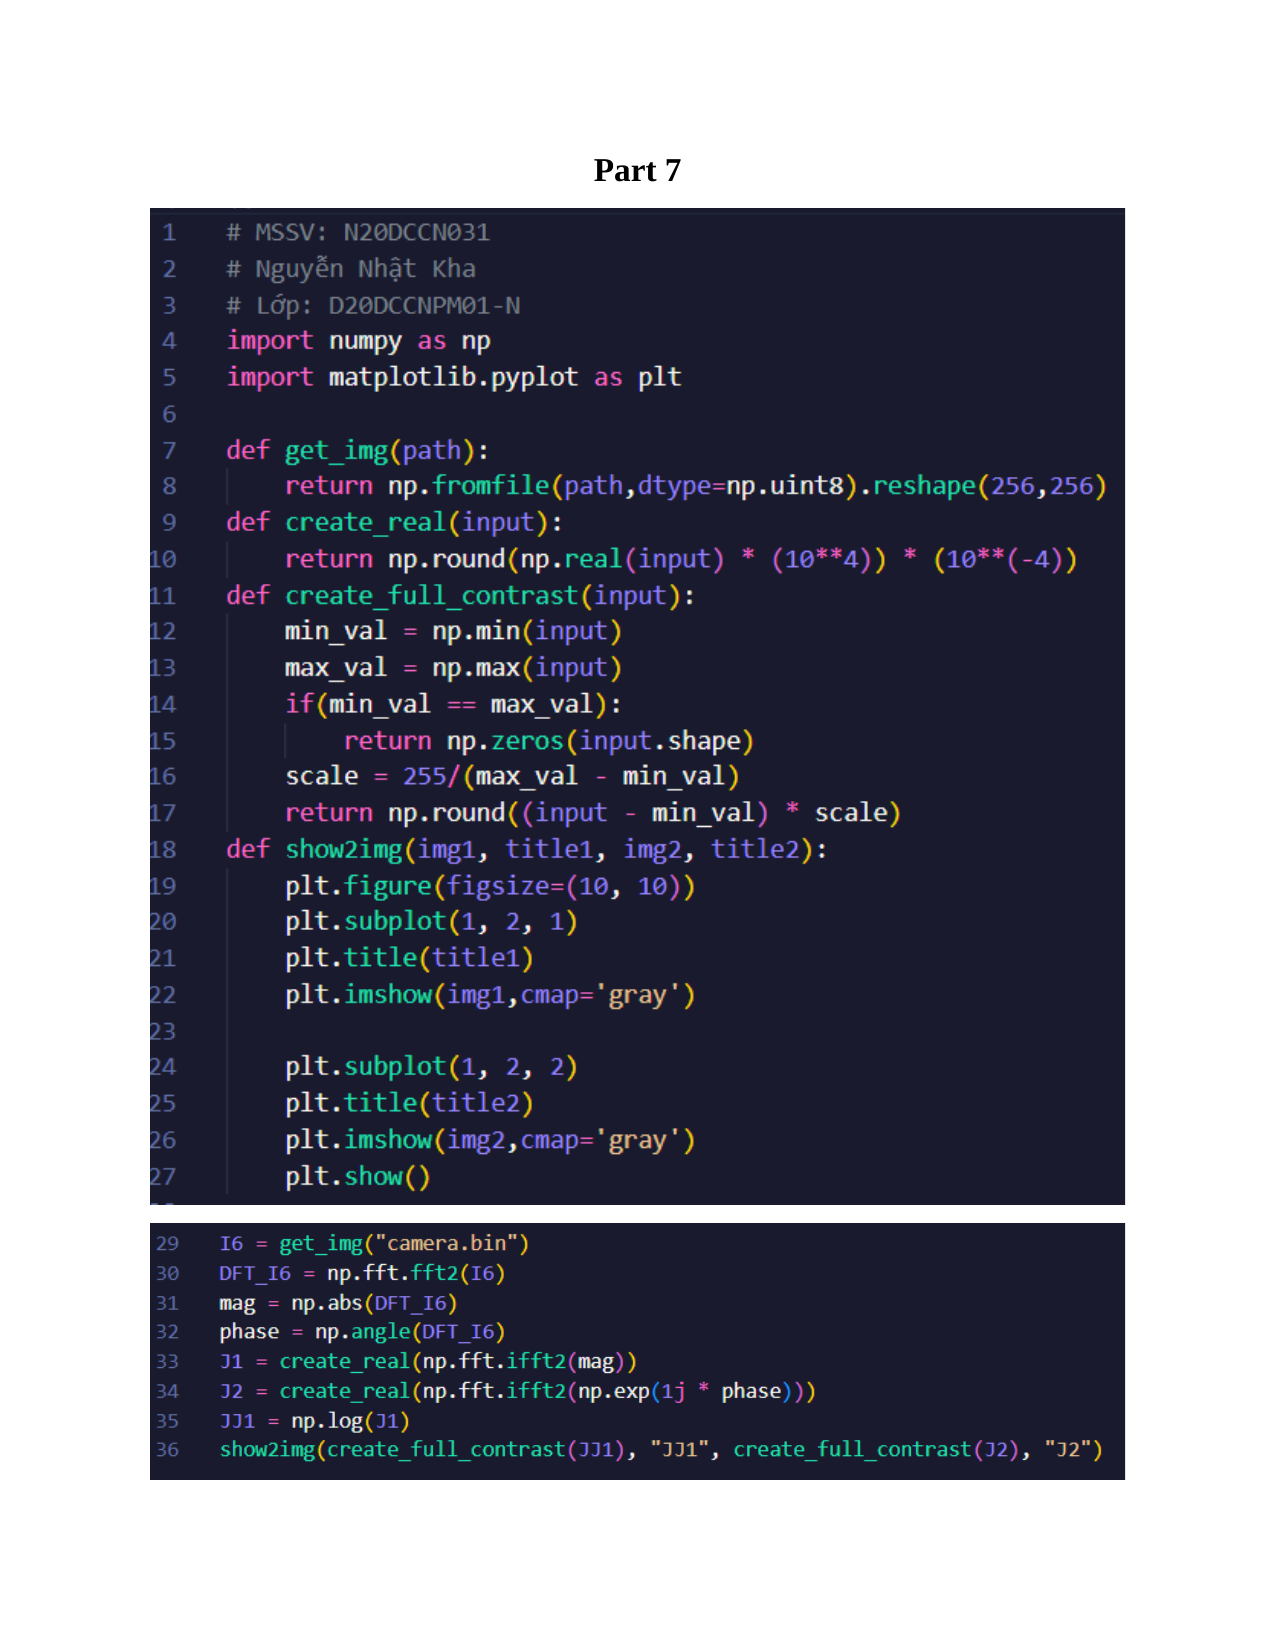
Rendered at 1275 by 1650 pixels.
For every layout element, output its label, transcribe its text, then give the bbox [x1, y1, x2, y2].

text Part 7 [150, 150, 1125, 188]
picture [150, 208, 1125, 1205]
picture [150, 1223, 1125, 1480]
